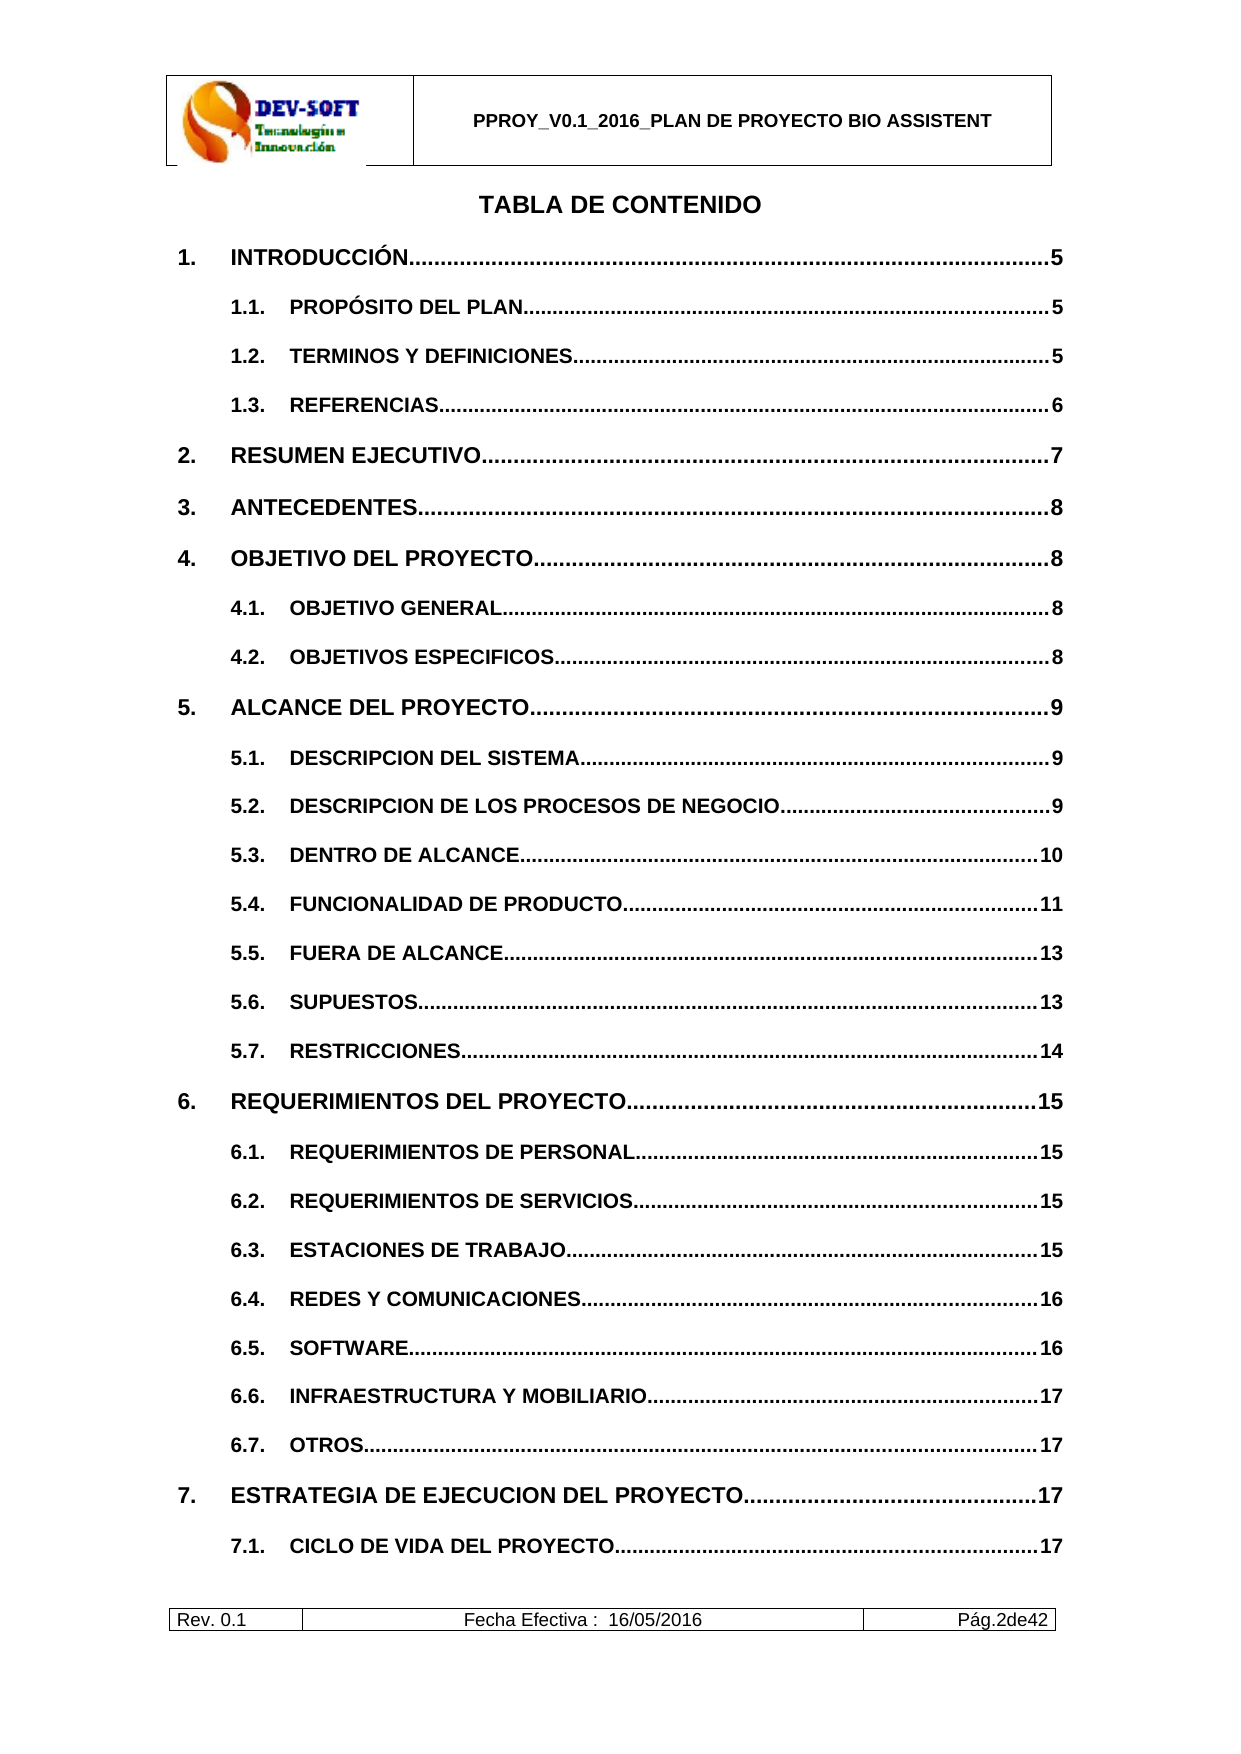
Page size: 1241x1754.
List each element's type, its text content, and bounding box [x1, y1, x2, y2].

text 6.6. INFRAESTRUCTURA Y MOBILIARIO 17 [230, 1384, 1063, 1408]
text 6.2. REQUERIMIENTOS DE SERVICIOS 15 [230, 1188, 1063, 1212]
text 5.2. DESCRIPCION DE LOS PROCESOS DE NEGOCIO 9 [230, 794, 1063, 818]
picture [177, 76, 367, 166]
text 1.1. PROPÓSITO DEL PLAN 5 [230, 295, 1063, 319]
text 1.3. REFERENCIAS 6 [230, 393, 1063, 417]
text 6.7. OTROS 17 [230, 1433, 1063, 1457]
text 5.4. FUNCIONALIDAD DE PRODUCTO 11 [230, 892, 1063, 916]
text 5.5. FUERA DE ALCANCE 13 [230, 941, 1063, 965]
text 5. ALCANCE DEL PROYECTO 9 [177, 694, 1063, 720]
text 6.1. REQUERIMIENTOS DE PERSONAL 15 [230, 1139, 1063, 1163]
text 6. REQUERIMIENTOS DEL PROYECTO 15 [177, 1088, 1063, 1114]
text 3. ANTECEDENTES 8 [177, 493, 1063, 520]
text 5.6. SUPUESTOS 13 [230, 990, 1063, 1014]
text 7.1. CICLO DE VIDA DEL PROYECTO 17 [230, 1533, 1063, 1557]
text TABLA DE CONTENIDO [177, 190, 1063, 219]
text 6.4. REDES Y COMUNICACIONES 16 [230, 1286, 1063, 1310]
text 5.7. RESTRICCIONES 14 [230, 1039, 1063, 1063]
text 6.5. SOFTWARE 16 [230, 1335, 1063, 1359]
text 5.1. DESCRIPCION DEL SISTEMA 9 [230, 745, 1063, 769]
text 4.2. OBJETIVOS ESPECIFICOS 8 [230, 645, 1063, 669]
text 1.2. TERMINOS Y DEFINICIONES 5 [230, 344, 1063, 368]
text 5.3. DENTRO DE ALCANCE 10 [230, 843, 1063, 867]
text 1. INTRODUCCIÓN 5 [177, 244, 1063, 270]
text 4. OBJETIVO DEL PROYECTO 8 [177, 545, 1063, 571]
text 6.3. ESTACIONES DE TRABAJO 15 [230, 1237, 1063, 1261]
text 2. RESUMEN EJECUTIVO 7 [177, 442, 1063, 468]
text 7. ESTRATEGIA DE EJECUCION DEL PROYECTO 17 [177, 1482, 1063, 1508]
text 4.1. OBJETIVO GENERAL 8 [230, 596, 1063, 620]
